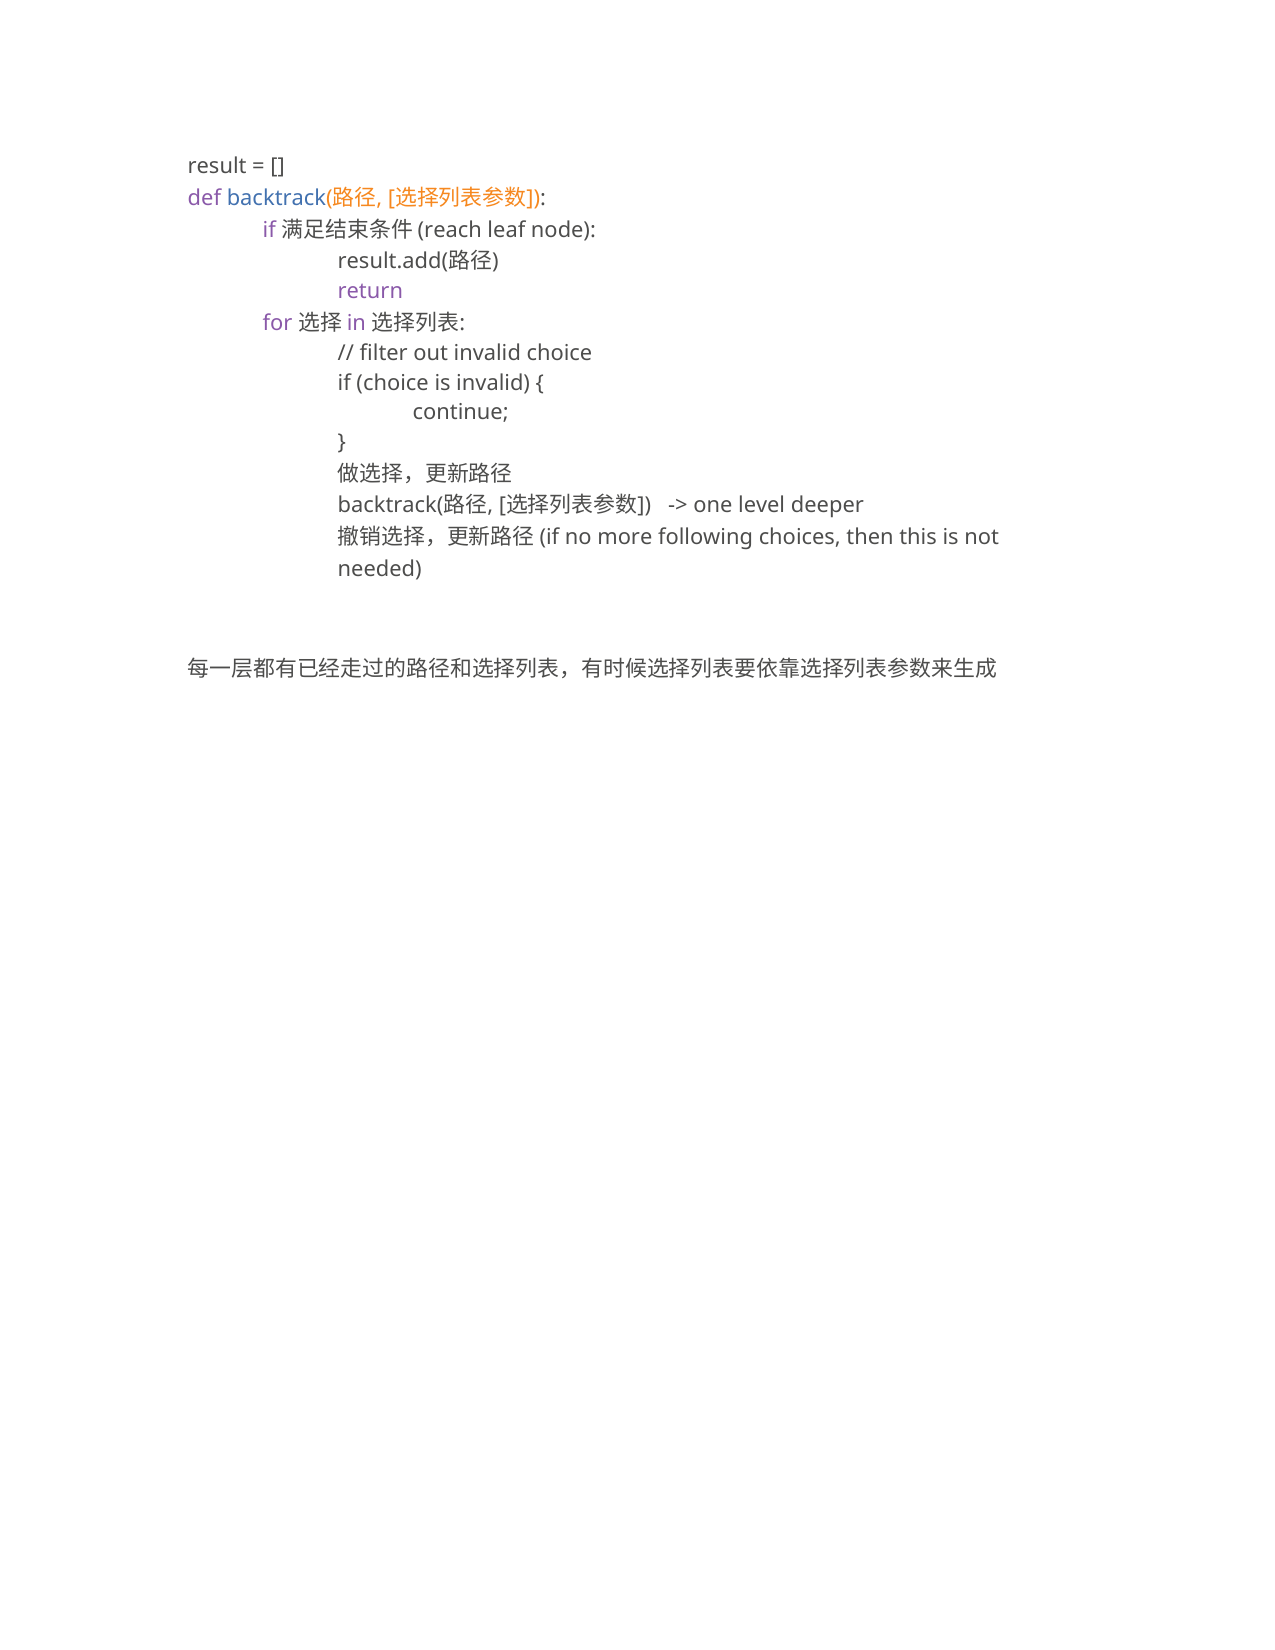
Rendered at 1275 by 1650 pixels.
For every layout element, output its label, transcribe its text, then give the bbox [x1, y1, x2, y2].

text return [337, 275, 1087, 305]
text result = [] [187, 150, 1087, 180]
text // filter out invalid choice [262, 337, 1087, 366]
text if 满足结束条件 (reach leaf node): [262, 212, 1087, 243]
text result.add(路径) [337, 243, 1087, 275]
text 撤销选择，更新路径 (if no more following choices, then this is not needed) [337, 519, 1087, 583]
text if (choice is invalid) { [262, 366, 1087, 396]
text continue; [262, 396, 1087, 426]
text } [262, 426, 1087, 456]
text 做选择，更新路径 [337, 456, 1087, 487]
text 每一层都有已经走过的路径和选择列表，有时候选择列表要依靠选择列表参数来生成 [187, 651, 1087, 682]
text for 选择 in 选择列表: [262, 305, 1087, 337]
text def backtrack(路径, [选择列表参数]): [187, 180, 1087, 212]
text backtrack(路径, [选择列表参数]) -> one level deeper [337, 487, 1087, 519]
